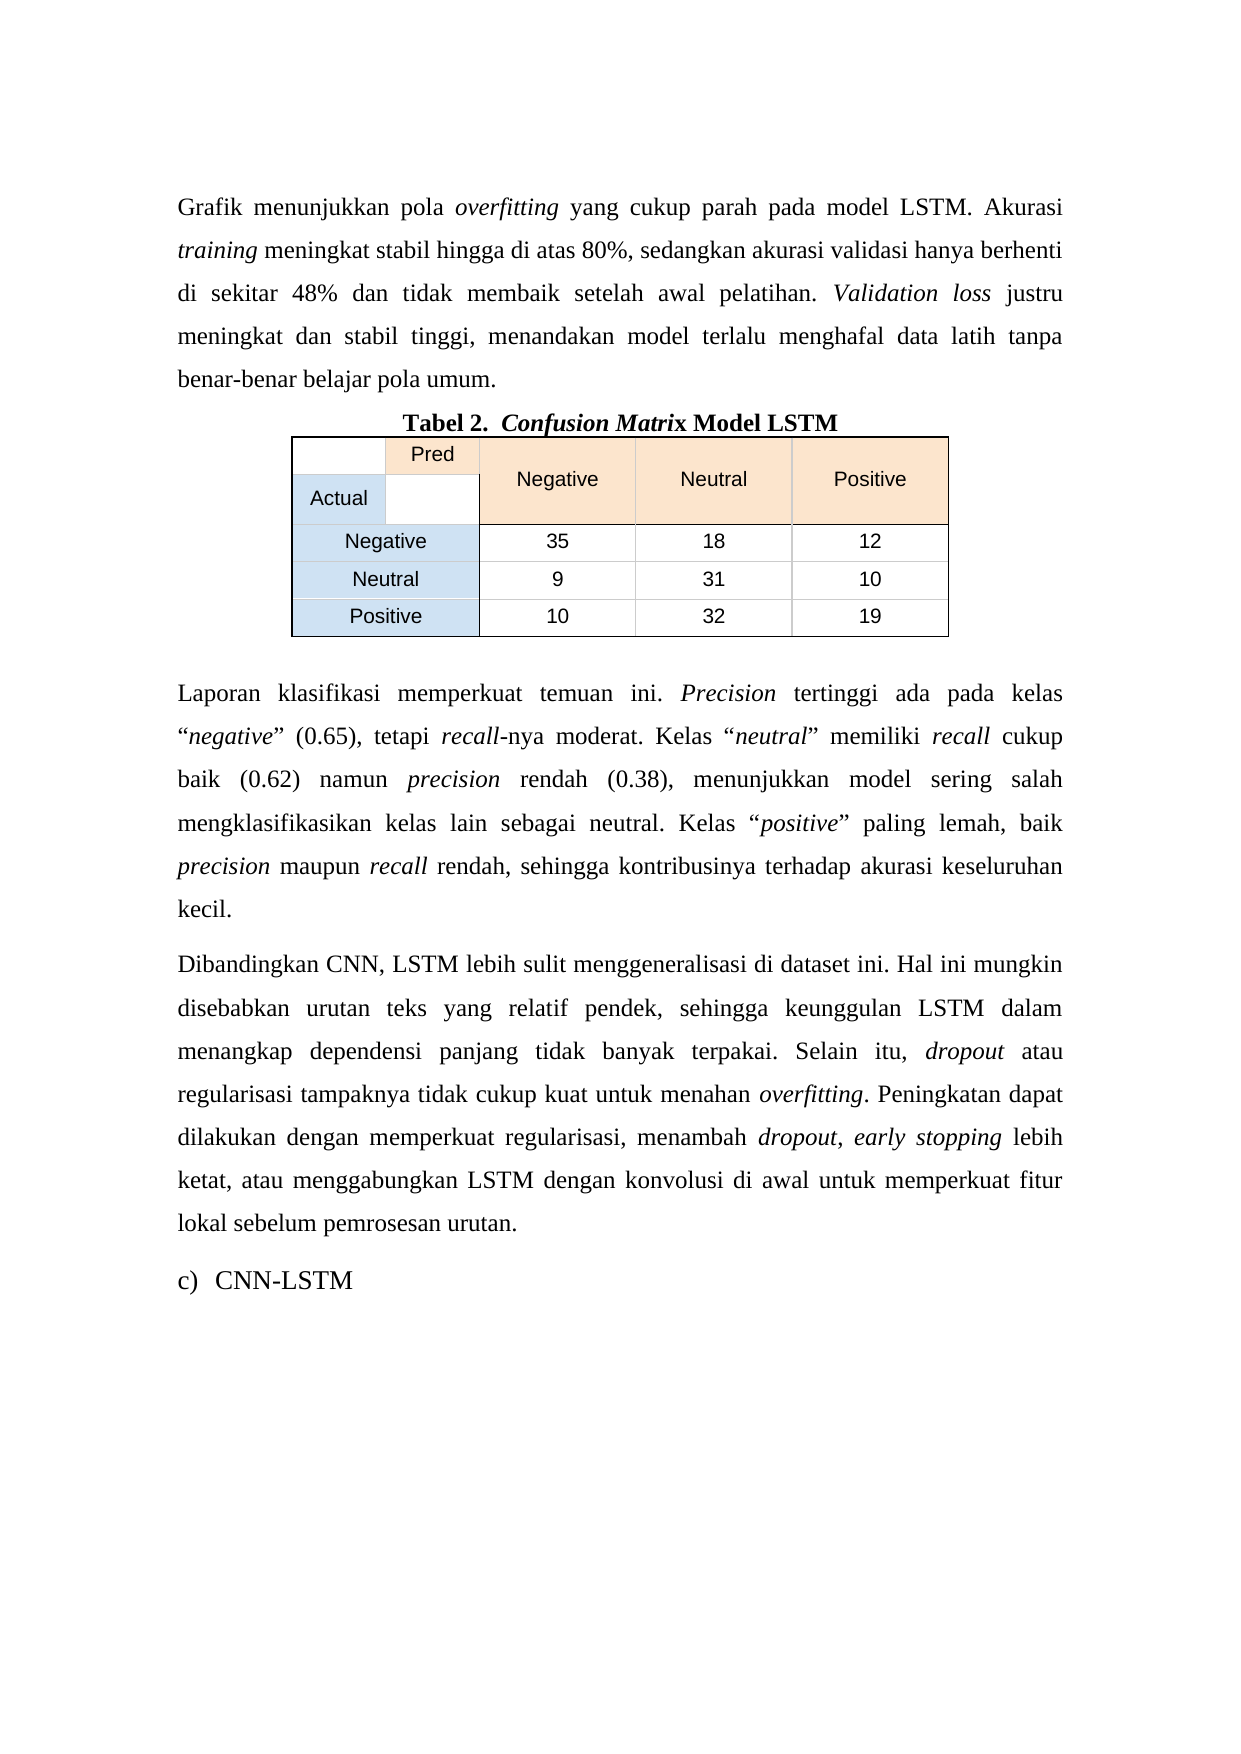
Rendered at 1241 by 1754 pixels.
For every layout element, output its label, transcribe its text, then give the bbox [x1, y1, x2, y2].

table_cell Positive [293, 600, 479, 636]
table_cell 35 [480, 525, 635, 561]
list CNN-LSTM [177, 1264, 1063, 1295]
table_cell 9 [480, 562, 635, 598]
text Laporan klasifikasi memperkuat temuan ini. Precision tertinggi ada pada kelas “negative” (0.65), tetapi recall-nya moderat. Kelas “neutral” memiliki recall cukup baik (0.62) namun precision rendah (0.38), menunjukkan model sering salah mengklasifikasikan kelas lain sebagai neutral. Kelas “positive” paling lemah, baik precision maupun recall rendah, sehingga kontribusinya terhadap akurasi keseluruhan kecil. [177, 678, 1063, 923]
table_cell Neutral [293, 562, 479, 598]
text Dibandingkan CNN, LSTM lebih sulit menggeneralisasi di dataset ini. Hal ini mungkin disebabkan urutan teks yang relatif pendek, sehingga keunggulan LSTM dalam menangkap dependensi panjang tidak banyak terpakai. Selain itu, dropout atau regularisasi tampaknya tidak cukup kuat untuk menahan overfitting. Peningkatan dapat dilakukan dengan memperkuat regularisasi, menambah dropout, early stopping lebih ketat, atau menggabungkan LSTM dengan konvolusi di awal untuk memperkuat fitur lokal sebelum pemrosesan urutan. [177, 949, 1063, 1237]
table_cell 10 [480, 600, 635, 636]
table_cell 19 [793, 600, 948, 636]
table_cell 31 [636, 562, 791, 598]
table_header [293, 438, 385, 474]
table_header Negative [480, 438, 635, 524]
table_cell 18 [636, 525, 791, 561]
table_cell 12 [793, 525, 948, 561]
table_cell [386, 475, 479, 524]
table_header Pred [386, 438, 479, 474]
table_cell Actual [293, 475, 385, 524]
table_header Positive [793, 438, 948, 524]
text Grafik menunjukkan pola overfitting yang cukup parah pada model LSTM. Akurasi training meningkat stabil hingga di atas 80%, sedangkan akurasi validasi hanya berhenti di sekitar 48% dan tidak membaik setelah awal pelatihan. Validation loss justru meningkat dan stabil tinggi, menandakan model terlalu menghafal data latih tanpa benar-benar belajar pola umum. [177, 192, 1063, 393]
text Tabel 2. Confusion Matrix Model LSTM [177, 408, 1063, 436]
table_cell 32 [636, 600, 791, 636]
table_header Neutral [636, 438, 791, 524]
table_cell 10 [793, 562, 948, 598]
table_cell Negative [293, 525, 479, 561]
